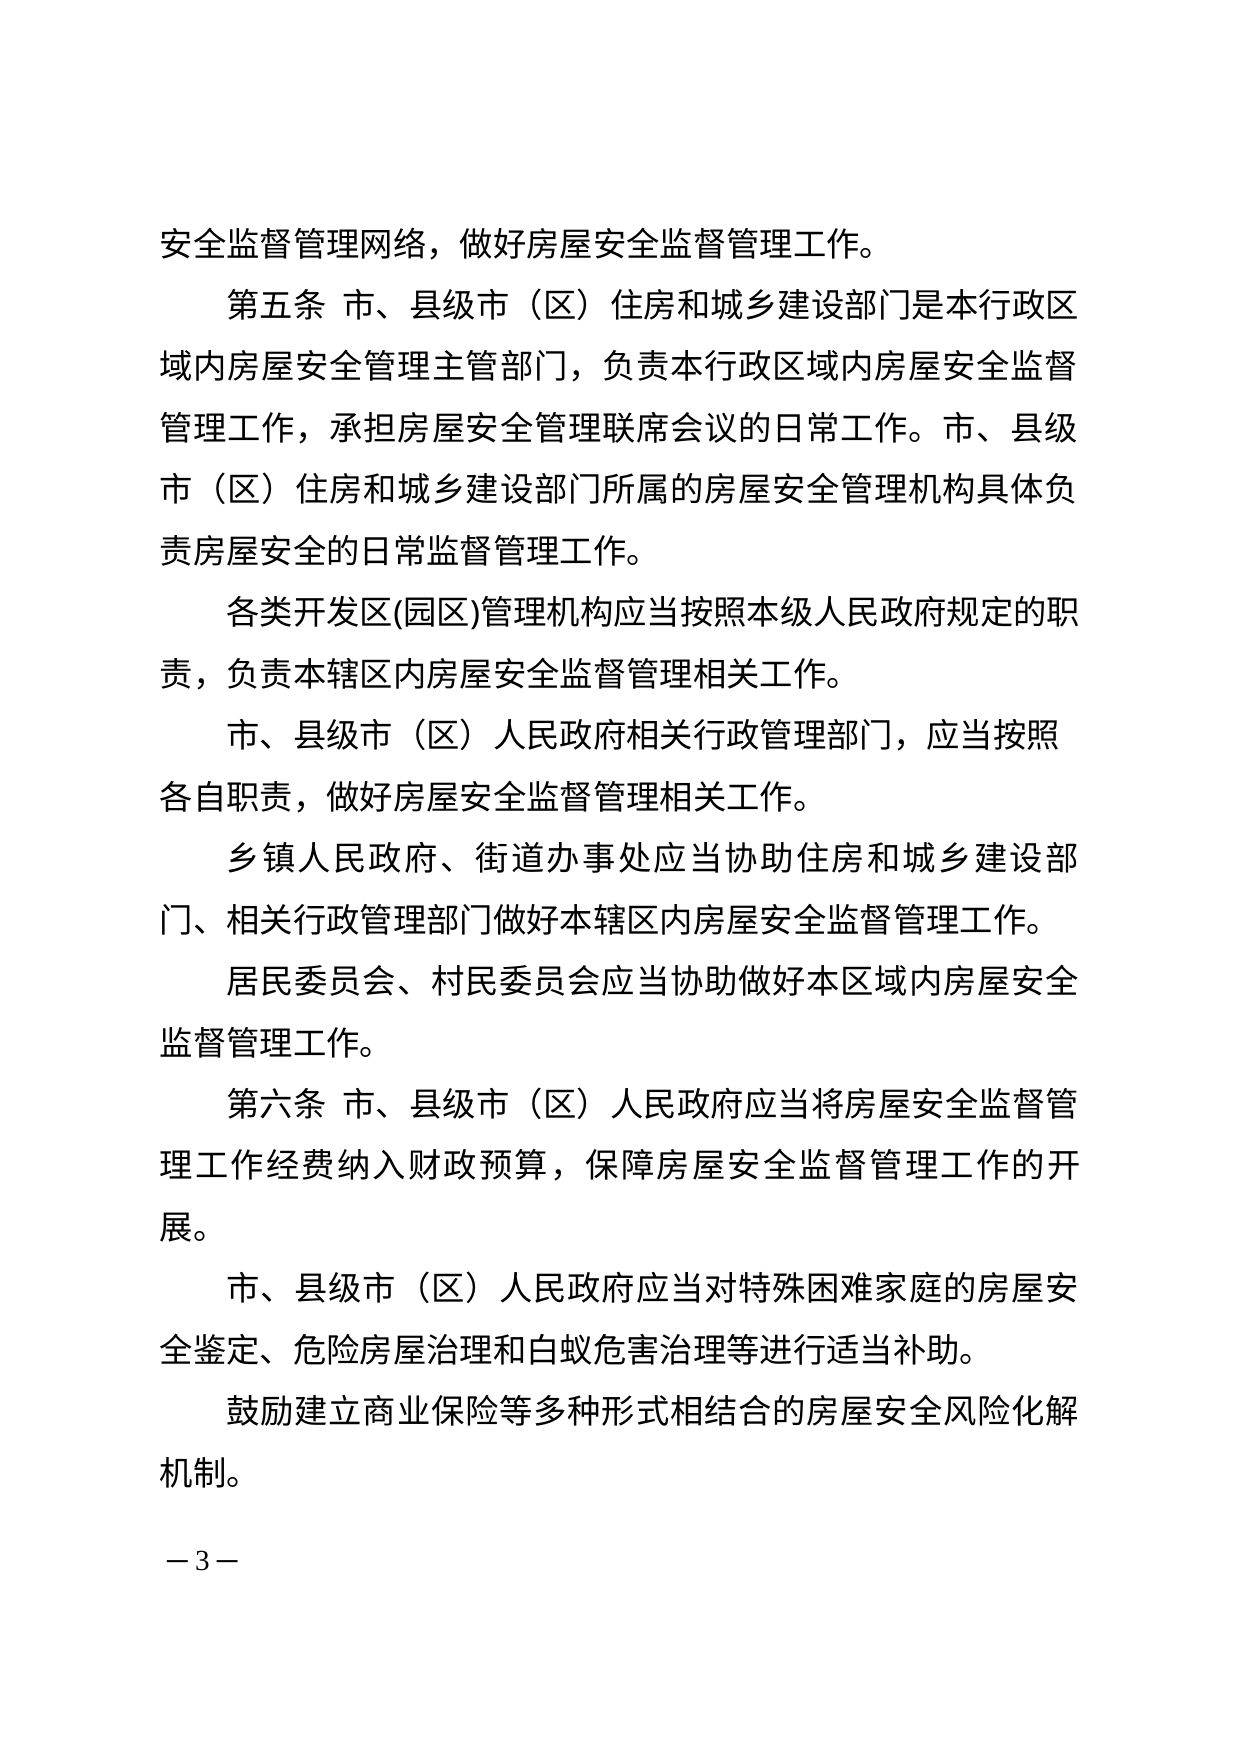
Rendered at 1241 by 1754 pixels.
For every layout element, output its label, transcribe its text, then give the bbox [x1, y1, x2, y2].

list 鼓励建立商业保险等多种形式相结合的房屋安全风险化解机制。 [159, 1374, 1081, 1497]
list 居民委员会、村民委员会应当协助做好本区域内房屋安全监督管理工作。 [159, 944, 1081, 1067]
text 第五条 市、县级市（区）住房和城乡建设部门是本行政区域内房屋安全管理主管部门，负责本行政区域内房屋安全监督管理工作，承担房屋安全管理联席会议的日常工作。市、县级市（区）住房和城乡建设部门所属的房屋安全管理机构具体负责房屋安全的日常监督管理工作。 [159, 268, 1081, 576]
list 乡镇人民政府、街道办事处应当协助住房和城乡建设部门、相关行政管理部门做好本辖区内房屋安全监督管理工作。 [159, 821, 1081, 944]
list 第六条 市、县级市（区）人民政府应当将房屋安全监督管理工作经费纳入财政预算，保障房屋安全监督管理工作的开展。 [159, 1067, 1081, 1252]
text 市、县级市（区）人民政府相关行政管理部门，应当按照各自职责，做好房屋安全监督管理相关工作。 [159, 698, 1081, 821]
list 市、县级市（区）人民政府应当对特殊困难家庭的房屋安全鉴定、危险房屋治理和白蚁危害治理等进行适当补助。 [159, 1252, 1081, 1374]
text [159, 207, 1081, 268]
list 各类开发区(园区)管理机构应当按照本级人民政府规定的职责，负责本辖区内房屋安全监督管理相关工作。 [159, 576, 1081, 698]
